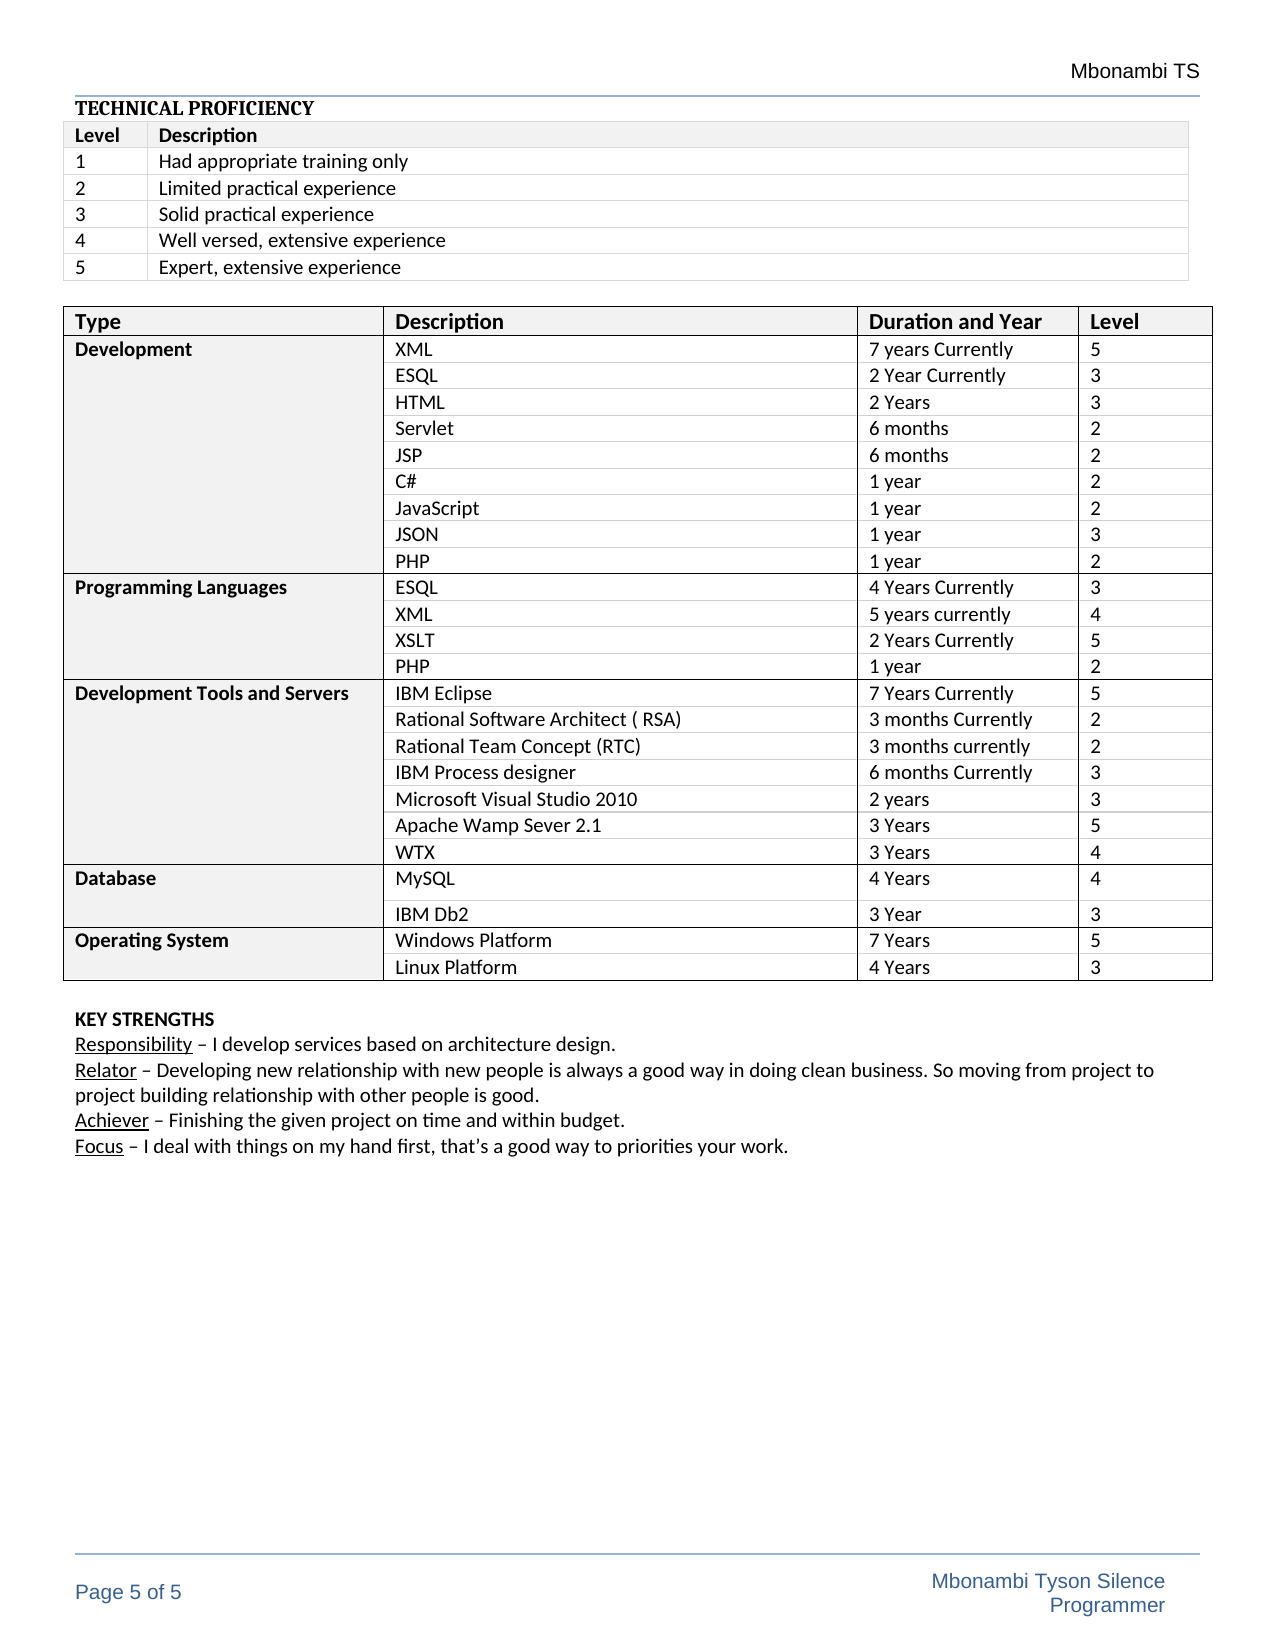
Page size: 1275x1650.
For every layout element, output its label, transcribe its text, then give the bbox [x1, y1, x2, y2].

table_cell 1 [64, 148, 147, 174]
table_cell 3 [1079, 760, 1212, 785]
table_cell Microsoft Visual Studio 2010 [384, 786, 857, 811]
table_cell Servlet [384, 416, 857, 441]
table_cell PHP [384, 548, 857, 573]
text KEY STRENGTHS [75, 1006, 1200, 1031]
text TECHNICAL PROFICIENCY [75, 97, 1200, 121]
table_cell 4 Years [858, 954, 1078, 979]
table_cell 3 [1079, 901, 1212, 927]
table_cell 5 [1079, 813, 1212, 838]
table_cell 2 [64, 175, 147, 200]
table_cell XML [384, 601, 857, 626]
table_cell Database [64, 865, 383, 927]
table_cell Rational Team Concept (RTC) [384, 733, 857, 758]
text Focus – I deal with things on my hand first, that’s a good way to priorities your work. [75, 1133, 1200, 1158]
table_cell Windows Platform [384, 928, 857, 953]
table_header Level [1079, 307, 1212, 335]
table_cell IBM Db2 [384, 901, 857, 927]
table_cell 4 [1079, 839, 1212, 864]
table_cell 2 [1079, 733, 1212, 758]
table_cell 2 [1079, 707, 1212, 732]
table_cell 4 [64, 228, 147, 253]
table_cell 2 Year Currently [858, 363, 1078, 388]
table_cell 5 [1079, 627, 1212, 653]
table_cell Rational Software Architect ( RSA) [384, 707, 857, 732]
table_cell 4 [1079, 865, 1212, 900]
table_cell 2 [1079, 654, 1212, 679]
table_cell MySQL [384, 865, 857, 900]
table_cell Expert, extensive experience [148, 254, 1188, 279]
text Responsibility – I develop services based on architecture design. [75, 1031, 1200, 1057]
table_cell 2 [1079, 495, 1212, 520]
table_cell 3 months Currently [858, 707, 1078, 732]
table_cell IBM Process designer [384, 760, 857, 785]
table_header Duration and Year [858, 307, 1078, 335]
table_cell 3 months currently [858, 733, 1078, 758]
table_cell Apache Wamp Sever 2.1 [384, 813, 857, 838]
table_header Level [64, 122, 147, 147]
table_cell HTML [384, 389, 857, 414]
text Relator – Developing new relationship with new people is always a good way in doing clean business. So moving from project to project building relationship with other people is good. [75, 1057, 1200, 1108]
table_cell Solid practical experience [148, 201, 1188, 227]
table_cell 1 year [858, 654, 1078, 679]
table_cell Operating System [64, 928, 383, 979]
table_cell Linux Platform [384, 954, 857, 979]
table_cell 4 Years [858, 865, 1078, 900]
table_cell 1 year [858, 548, 1078, 573]
table_cell Development Tools and Servers [64, 680, 383, 864]
table_header Description [384, 307, 857, 335]
table_cell 1 year [858, 521, 1078, 547]
table_cell ESQL [384, 363, 857, 388]
table_cell 3 [1079, 521, 1212, 547]
table_cell IBM Eclipse [384, 680, 857, 706]
table_header Type [64, 307, 383, 335]
table_cell 3 Years [858, 813, 1078, 838]
table_header Description [148, 122, 1188, 147]
table_cell 2 [1079, 548, 1212, 573]
table_cell 5 years currently [858, 601, 1078, 626]
table_cell 5 [64, 254, 147, 279]
table_cell 3 [1079, 574, 1212, 600]
table_cell Development [64, 336, 383, 573]
table_cell JSP [384, 442, 857, 467]
table_cell 5 [1079, 680, 1212, 706]
table_cell 5 [1079, 336, 1212, 362]
table_cell 2 Years [858, 389, 1078, 414]
table_cell 3 [1079, 954, 1212, 979]
table_cell C# [384, 469, 857, 494]
table_cell 6 months Currently [858, 760, 1078, 785]
table_cell JSON [384, 521, 857, 547]
table_cell Programming Languages [64, 574, 383, 679]
table_cell 2 [1079, 416, 1212, 441]
table_cell 3 [1079, 389, 1212, 414]
table_cell Well versed, extensive experience [148, 228, 1188, 253]
table_cell ESQL [384, 574, 857, 600]
table_cell 6 months [858, 442, 1078, 467]
table_cell 2 [1079, 469, 1212, 494]
table_cell 5 [1079, 928, 1212, 953]
table_cell 2 years [858, 786, 1078, 811]
table_cell XSLT [384, 627, 857, 653]
table_cell 3 [1079, 786, 1212, 811]
table_cell 1 year [858, 495, 1078, 520]
table_cell 2 [1079, 442, 1212, 467]
table_cell Had appropriate training only [148, 148, 1188, 174]
table_cell WTX [384, 839, 857, 864]
table_cell 4 Years Currently [858, 574, 1078, 600]
table_cell 3 [1079, 363, 1212, 388]
table_cell 3 Years [858, 839, 1078, 864]
table_cell 6 months [858, 416, 1078, 441]
table_cell PHP [384, 654, 857, 679]
table_cell 4 [1079, 601, 1212, 626]
table_cell JavaScript [384, 495, 857, 520]
table_cell 3 [64, 201, 147, 227]
table_cell 7 Years [858, 928, 1078, 953]
table_cell XML [384, 336, 857, 362]
table_cell Limited practical experience [148, 175, 1188, 200]
table_cell 1 year [858, 469, 1078, 494]
table_cell 2 Years Currently [858, 627, 1078, 653]
table_cell 7 Years Currently [858, 680, 1078, 706]
table_cell 7 years Currently [858, 336, 1078, 362]
table_cell 3 Year [858, 901, 1078, 927]
text Achiever – Finishing the given project on time and within budget. [75, 1108, 1200, 1133]
